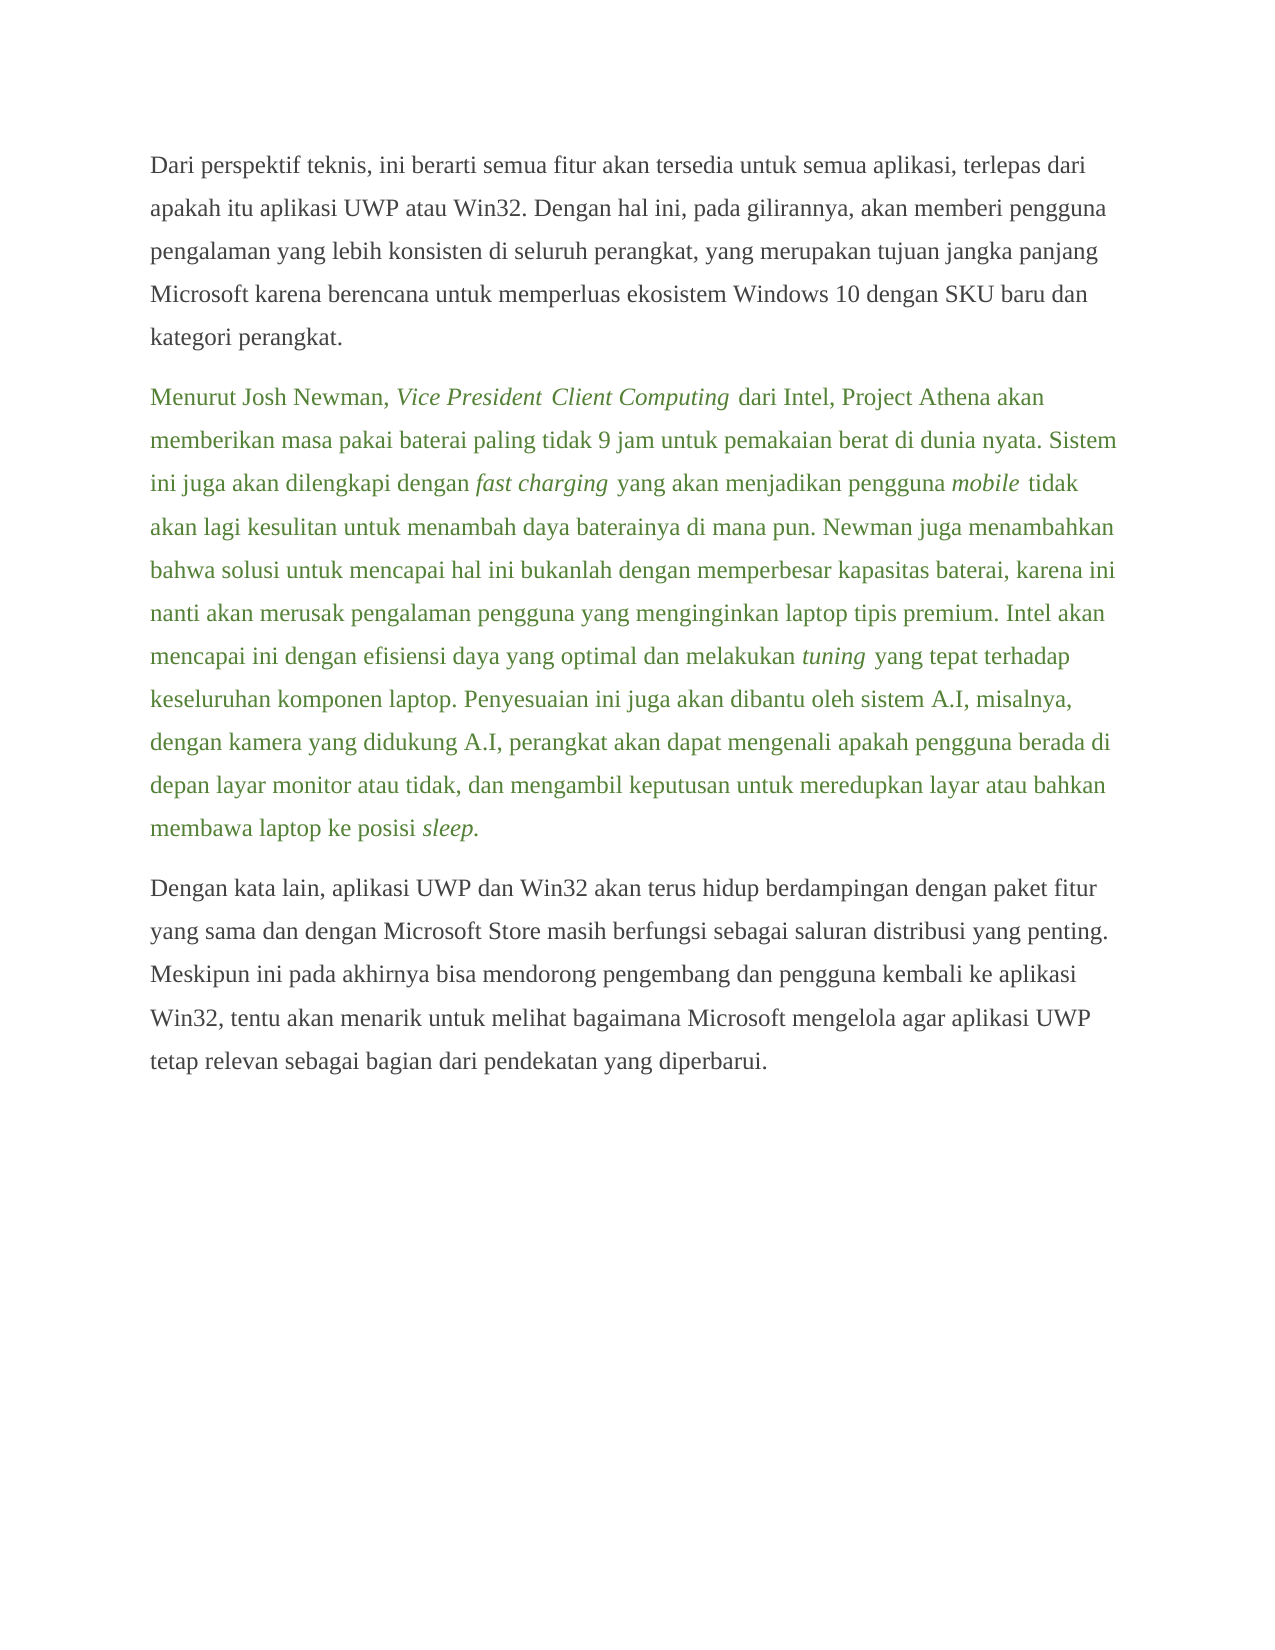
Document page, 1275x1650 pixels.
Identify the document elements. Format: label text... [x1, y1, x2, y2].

text Dari perspektif teknis, ini berarti semua fitur akan tersedia untuk semua aplikasi, terlepas dari apakah itu aplikasi UWP atau Win32. Dengan hal ini, pada gilirannya, akan memberi pengguna pengalaman yang lebih konsisten di seluruh perangkat, yang merupakan tujuan jangka panjang Microsoft karena berencana untuk memperluas ekosistem Windows 10 dengan SKU baru dan kategori perangkat. [150, 150, 1125, 351]
text Menurut Josh Newman, Vice President Client Computing dari Intel, Project Athena akan memberikan masa pakai baterai paling tidak 9 jam untuk pemakaian berat di dunia nyata. Sistem ini juga akan dilengkapi dengan fast charging yang akan menjadikan pengguna mobile tidak akan lagi kesulitan untuk menambah daya baterainya di mana pun. Newman juga menambahkan bahwa solusi untuk mencapai hal ini bukanlah dengan memperbesar kapasitas baterai, karena ini nanti akan merusak pengalaman pengguna yang menginginkan laptop tipis premium. Intel akan mencapai ini dengan efisiensi daya yang optimal dan melakukan tuning yang tepat terhadap keseluruhan komponen laptop. Penyesuaian ini juga akan dibantu oleh sistem A.I, misalnya, dengan kamera yang didukung A.I, perangkat akan dapat mengenali apakah pengguna berada di depan layar monitor atau tidak, dan mengambil keputusan untuk meredupkan layar atau bahkan membawa laptop ke posisi sleep. [150, 382, 1125, 842]
text Dengan kata lain, aplikasi UWP dan Win32 akan terus hidup berdampingan dengan paket fitur yang sama dan dengan Microsoft Store masih berfungsi sebagai saluran distribusi yang penting. Meskipun ini pada akhirnya bisa mendorong pengembang dan pengguna kembali ke aplikasi Win32, tentu akan menarik untuk melihat bagaimana Microsoft mengelola agar aplikasi UWP tetap relevan sebagai bagian dari pendekatan yang diperbarui. [150, 873, 1125, 1074]
